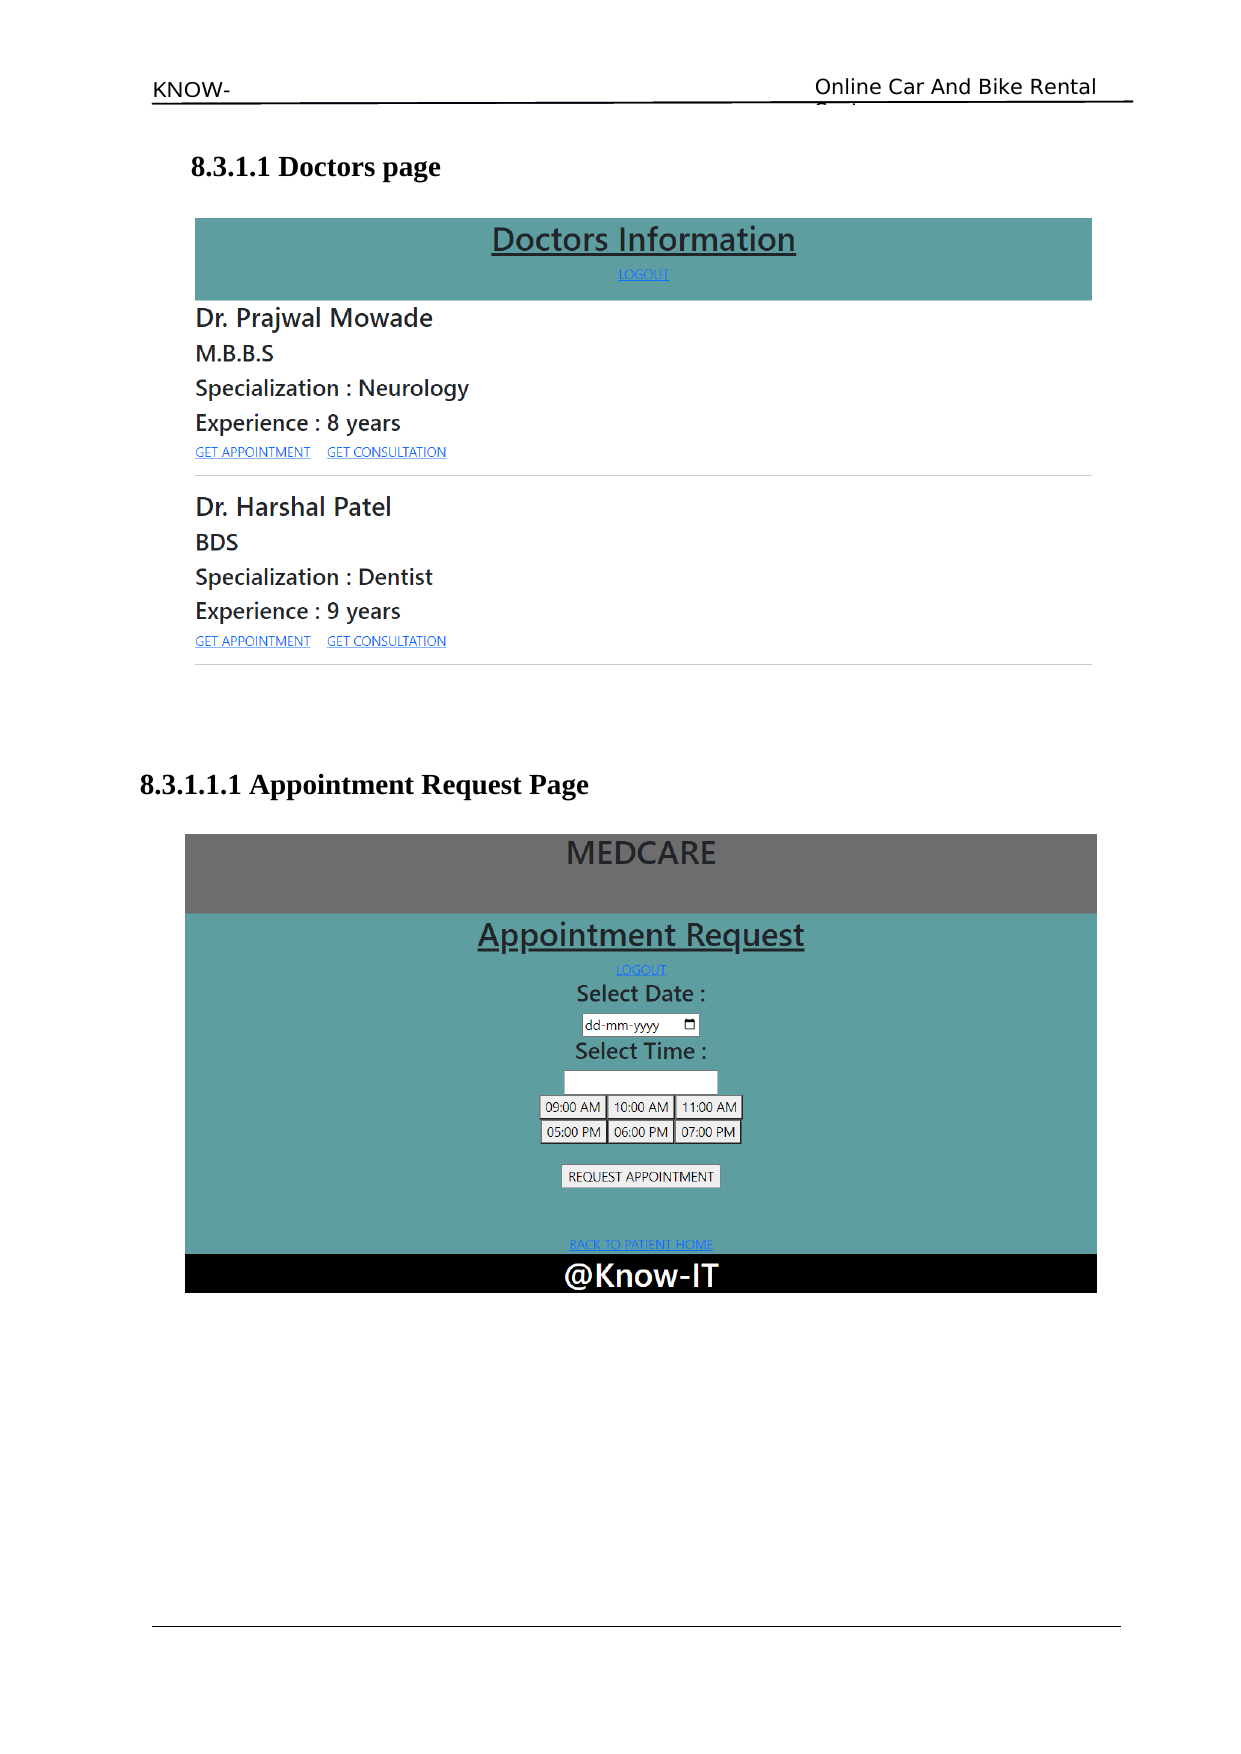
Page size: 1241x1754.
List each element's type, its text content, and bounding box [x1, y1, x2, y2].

text 8.3.1.1.1 Appointment Request Page [139, 767, 1134, 801]
picture [139, 218, 1134, 672]
text 8.3.1.1 Doctors page [139, 149, 1134, 183]
picture [139, 834, 1134, 1293]
